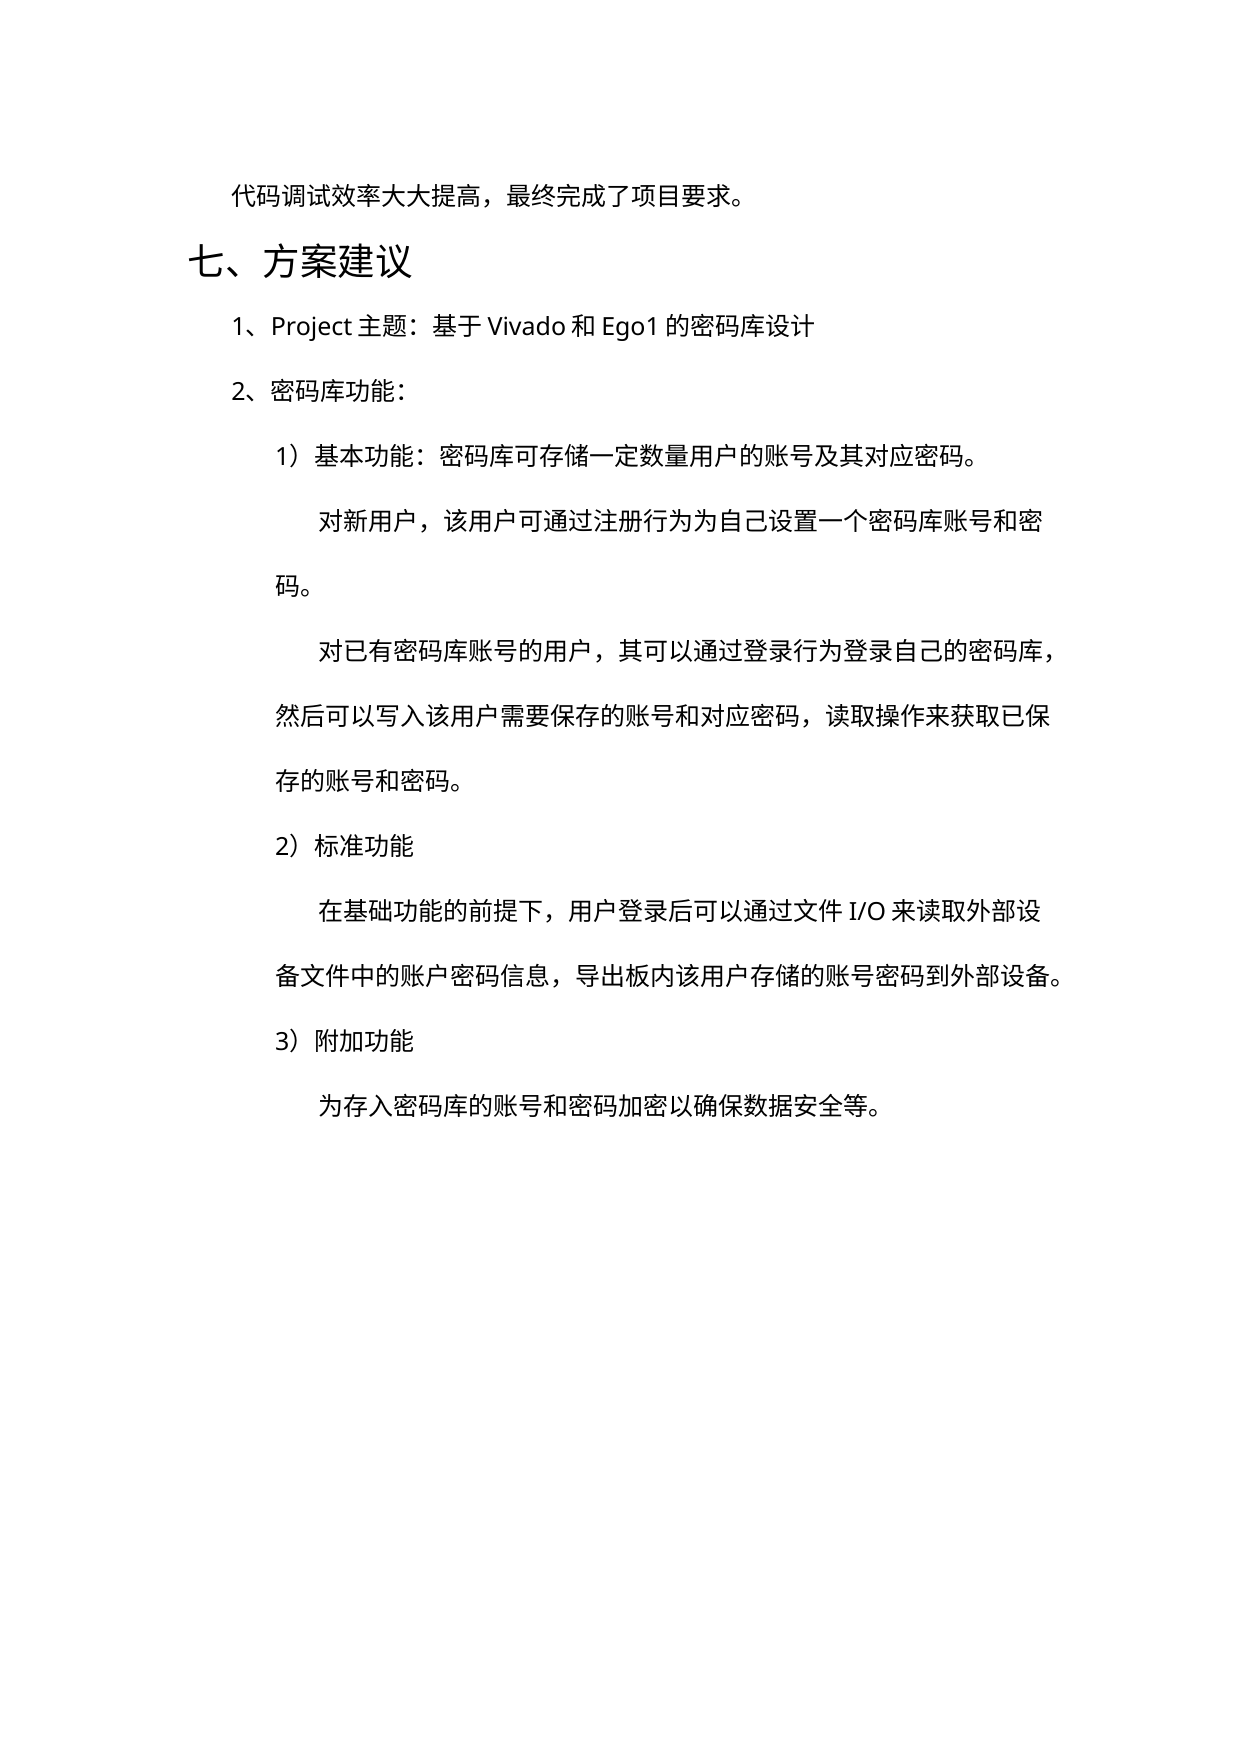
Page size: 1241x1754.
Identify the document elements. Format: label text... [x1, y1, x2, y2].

text 2、密码库功能： [187, 357, 1053, 422]
text 对新用户，该用户可通过注册行为为自己设置一个密码库账号和密码。 [275, 487, 1053, 617]
text 七、方案建议 [187, 227, 1053, 292]
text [231, 162, 1053, 227]
text 对已有密码库账号的用户，其可以通过登录行为登录自己的密码库，然后可以写入该用户需要保存的账号和对应密码，读取操作来获取已保存的账号和密码。 [275, 617, 1053, 812]
text 为存入密码库的账号和密码加密以确保数据安全等。 [187, 1072, 1053, 1137]
text 在基础功能的前提下，用户登录后可以通过文件I/O来读取外部设备文件中的账户密码信息，导出板内该用户存储的账号密码到外部设备。 [275, 877, 1053, 1007]
text 2）标准功能 [187, 812, 1053, 877]
text 3）附加功能 [187, 1007, 1053, 1072]
text 1、Project主题：基于Vivado和Ego1的密码库设计 [187, 292, 1053, 357]
text 1）基本功能：密码库可存储一定数量用户的账号及其对应密码。 [187, 422, 1053, 487]
